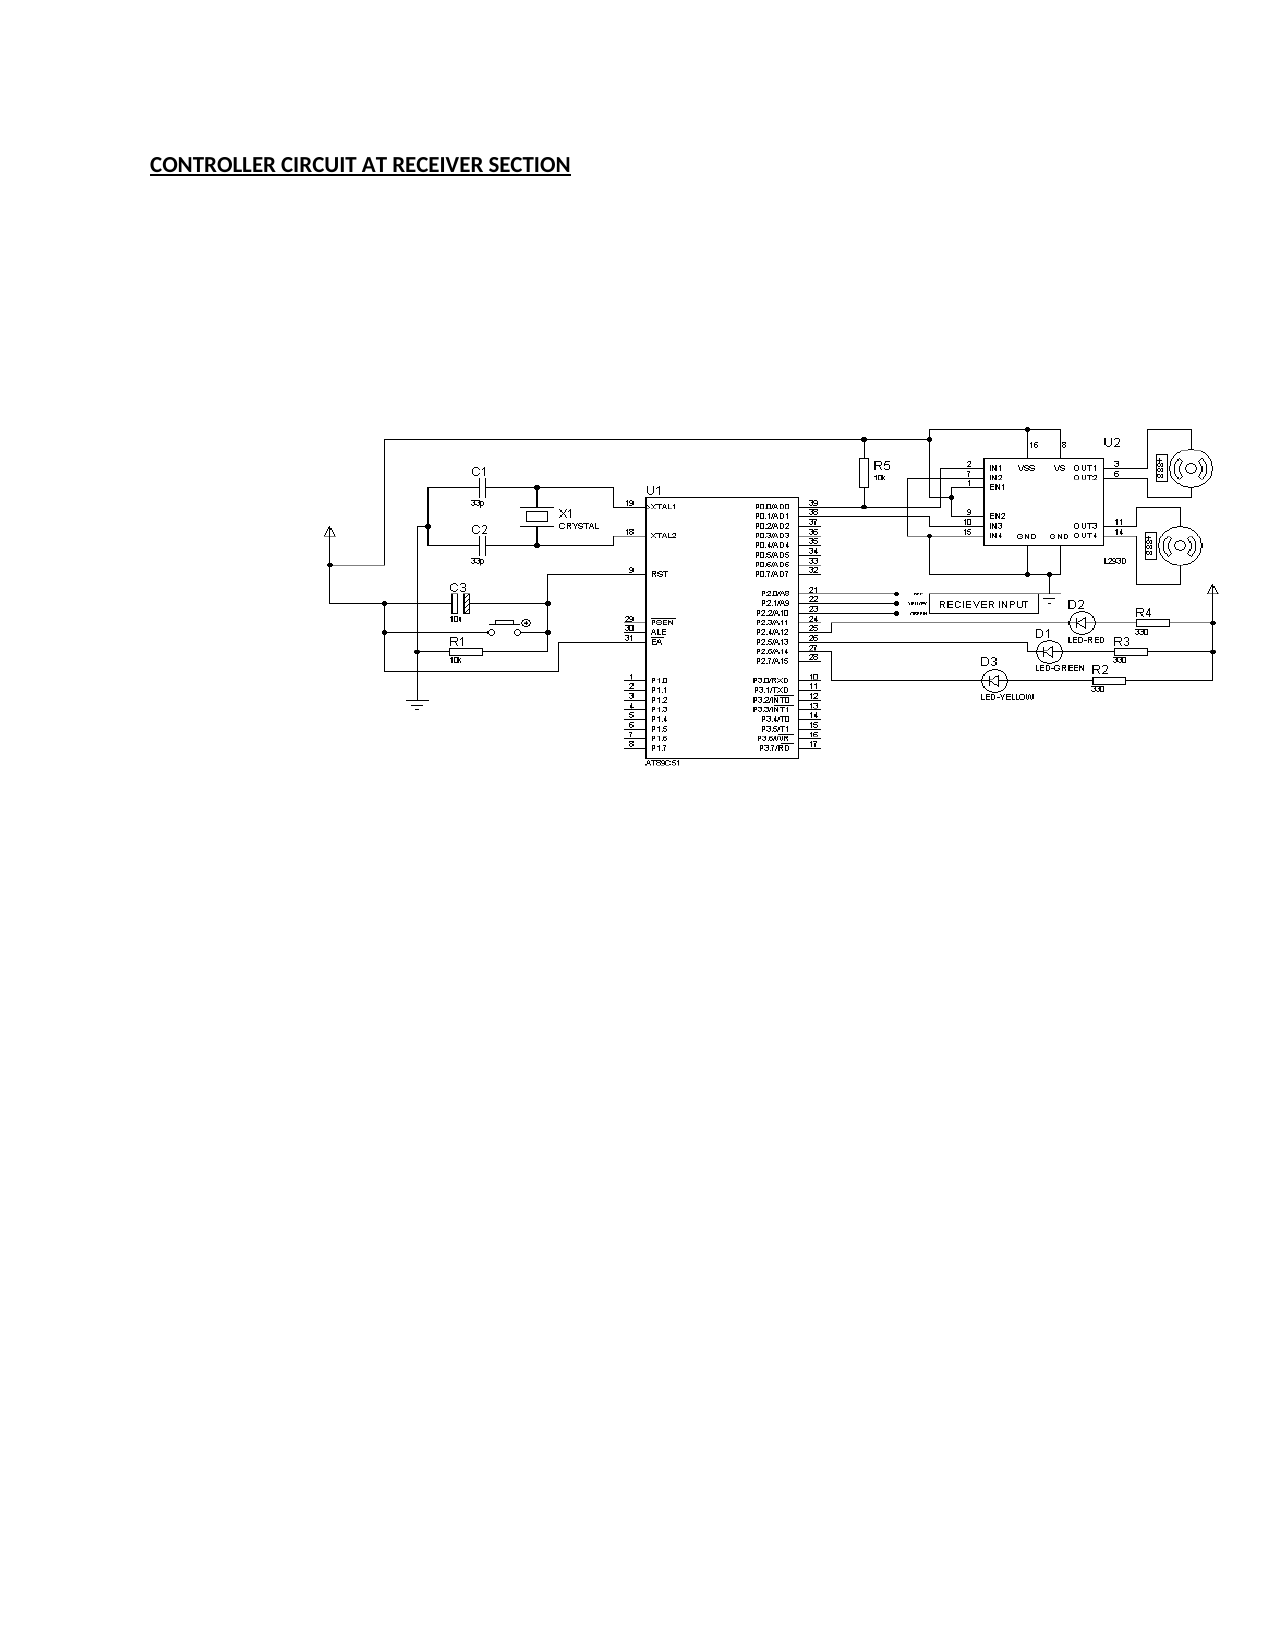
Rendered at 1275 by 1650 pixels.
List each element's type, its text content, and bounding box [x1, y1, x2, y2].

picture [150, 309, 1251, 994]
text CONTROLLER CIRCUIT AT RECEIVER SECTION [150, 150, 1125, 178]
